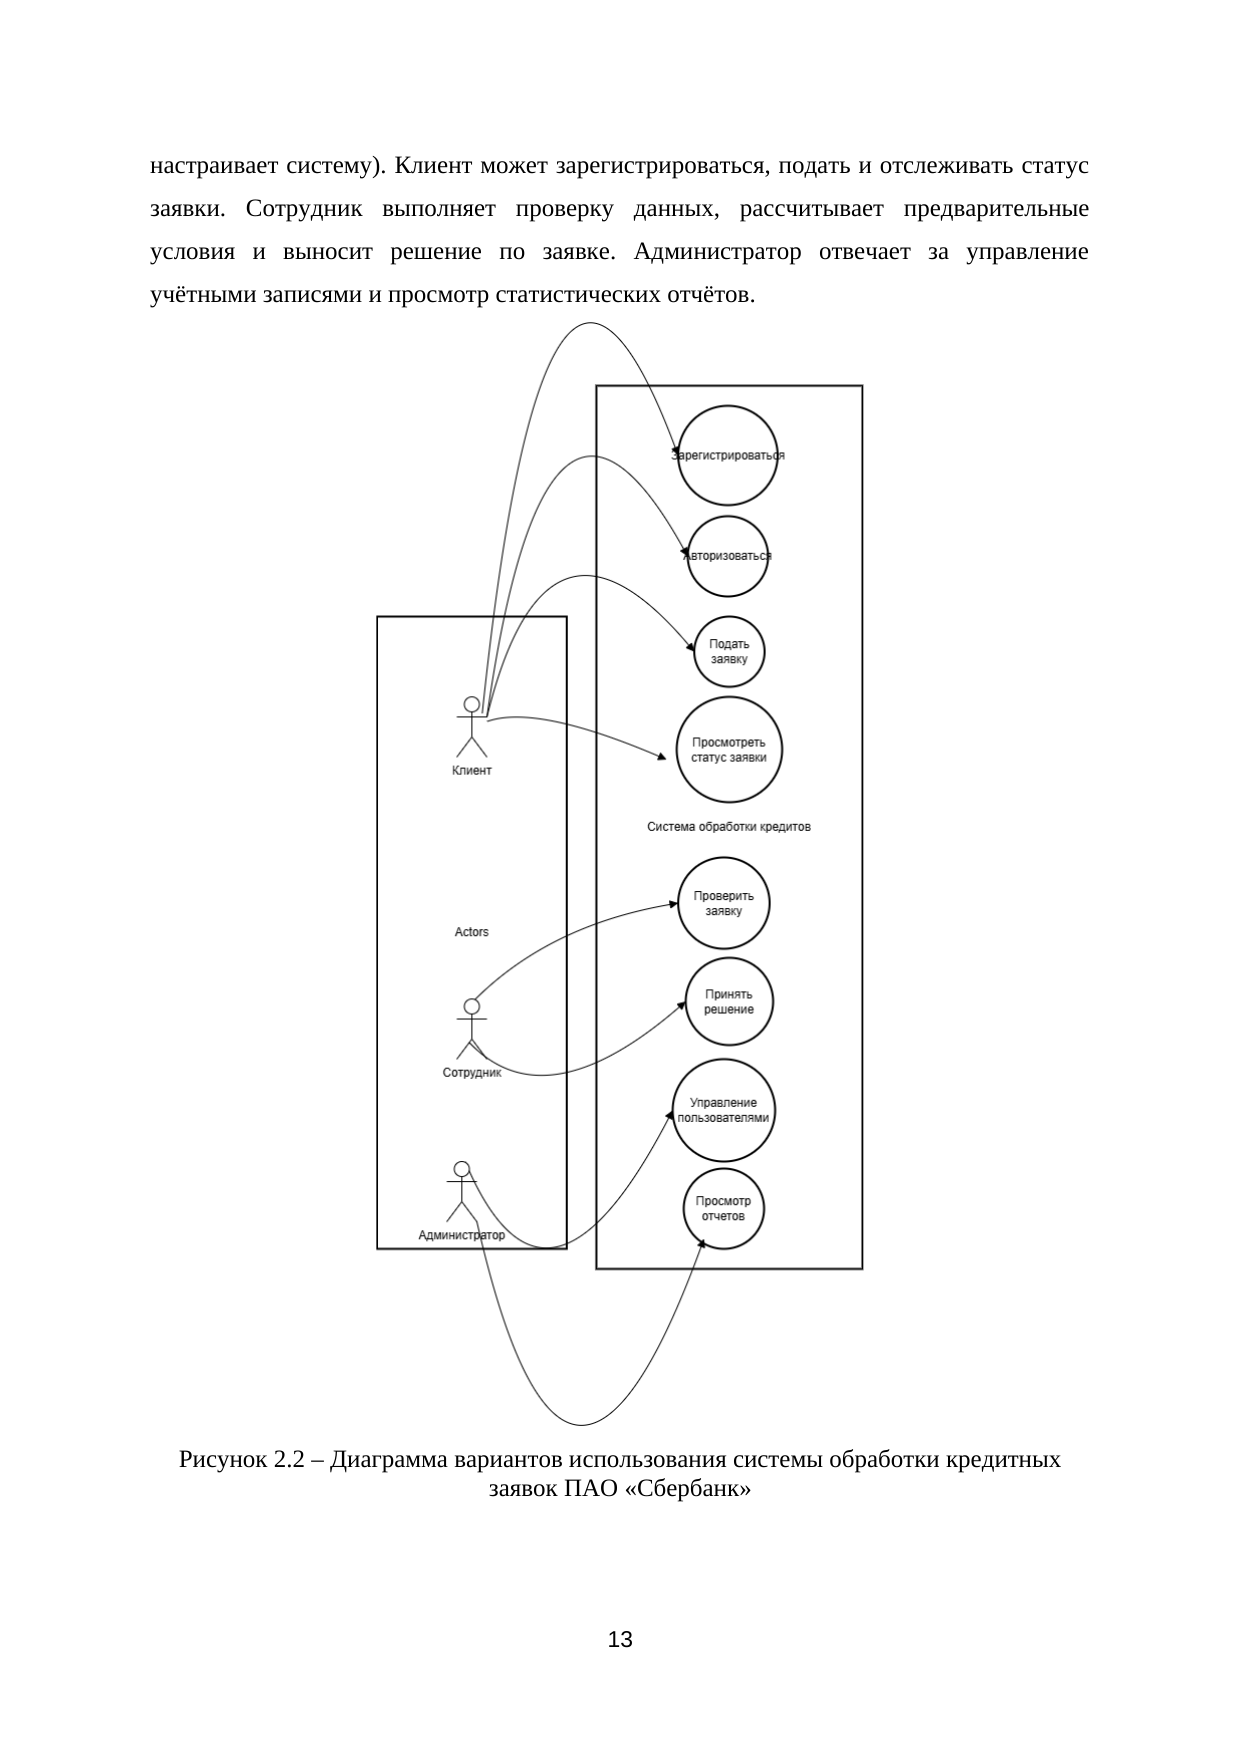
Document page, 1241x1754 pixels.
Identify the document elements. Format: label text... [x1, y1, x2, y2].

text Рисунок 2.2 – Диаграмма вариантов использования системы обработки кредитных заявок ПАО «Сбербанк» [150, 1444, 1090, 1502]
picture [376, 322, 864, 1426]
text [150, 150, 1090, 308]
